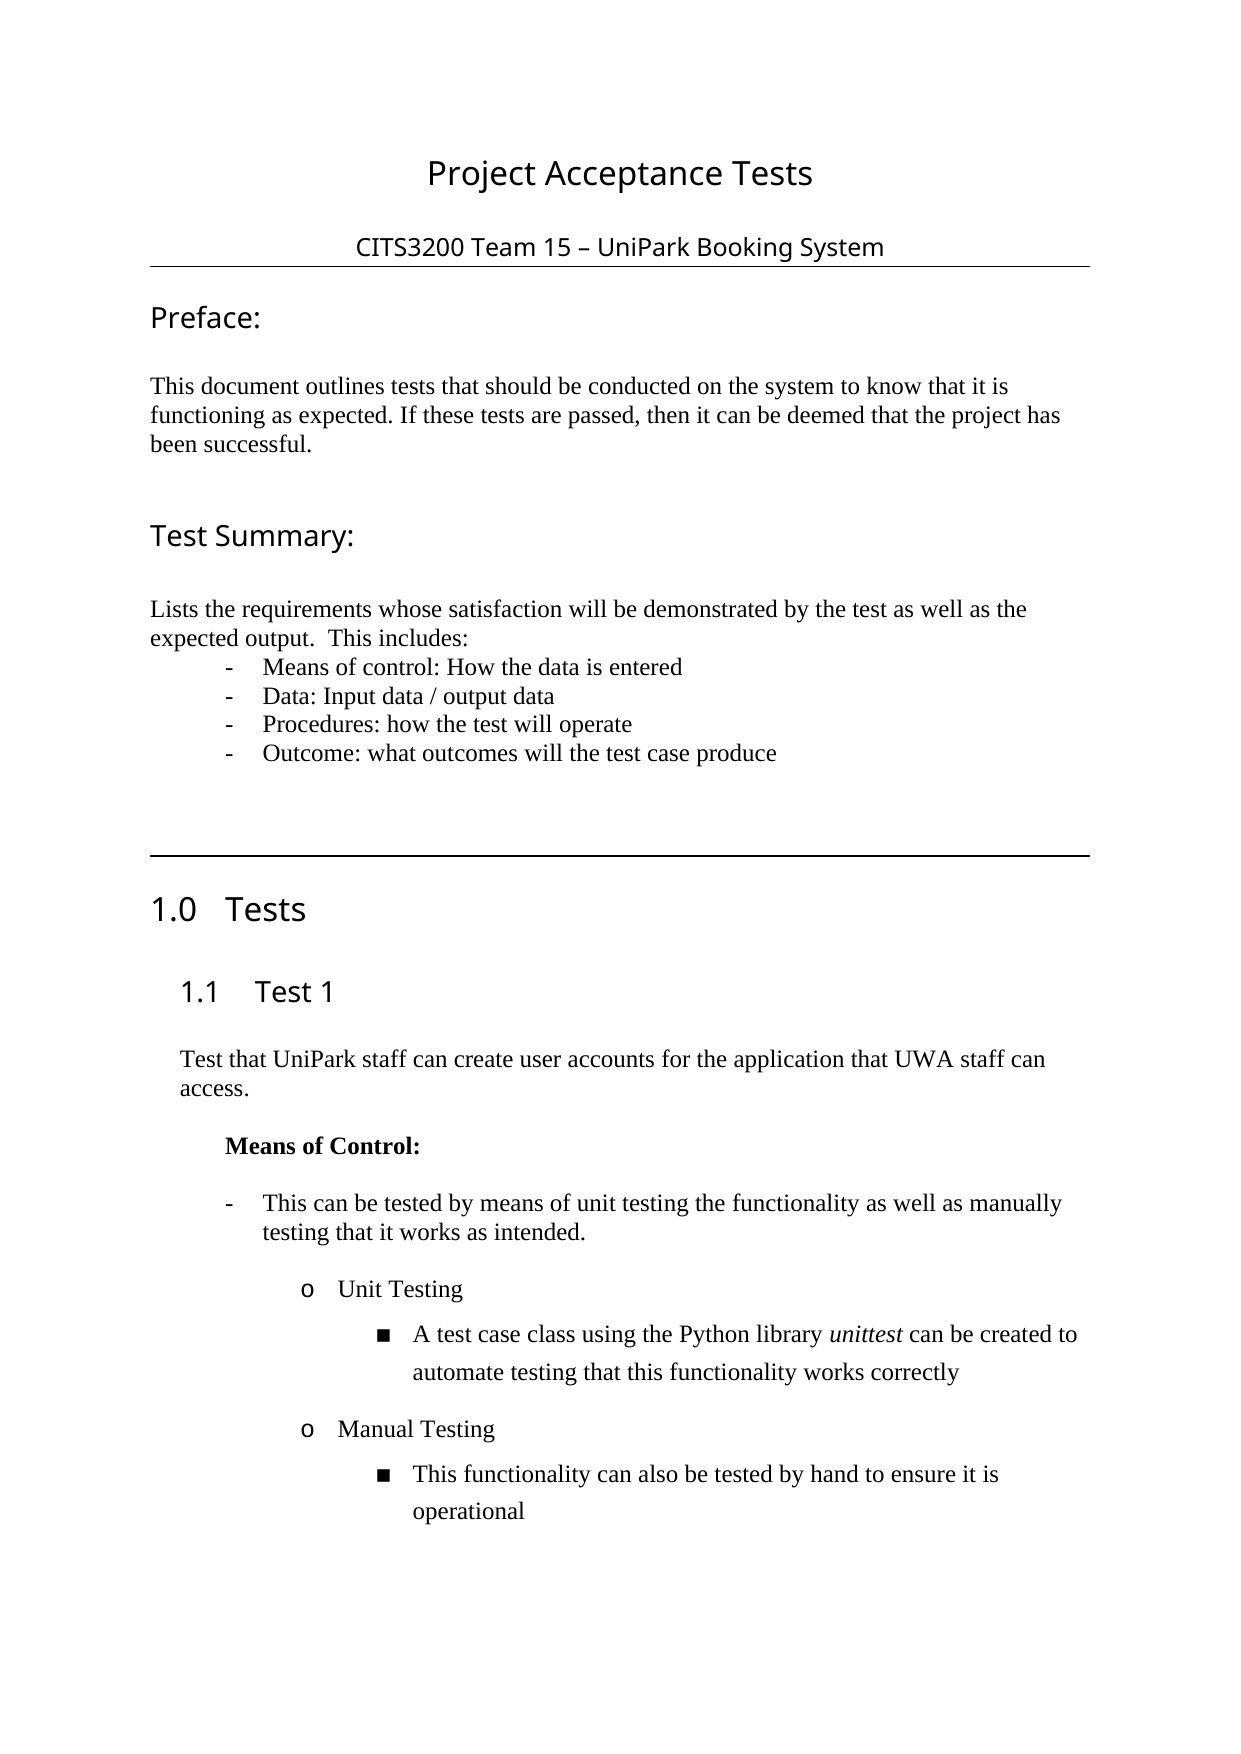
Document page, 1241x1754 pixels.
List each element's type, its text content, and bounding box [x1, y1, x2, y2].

list Means of control: How the data is entered [225, 652, 1090, 681]
list Data: Input data / output data [225, 681, 1090, 709]
list Manual Testing [300, 1414, 1090, 1445]
text Test that UniPark staff can create user accounts for the application that UWA staff can access. [179, 1044, 1090, 1102]
text This document outlines tests that should be conducted on the system to know that it is functioning as expected. If these tests are passed, then it can be deemed that the project has been successful. [150, 371, 1090, 458]
list Test 1 [179, 971, 1090, 1011]
list This functionality can also be tested by hand to ensure it is operational [375, 1445, 1090, 1525]
list Tests [150, 886, 1090, 931]
list Outcome: what outcomes will the test case produce [225, 738, 1090, 767]
list Procedures: how the test will operate [225, 709, 1090, 738]
list Unit Testing [300, 1274, 1090, 1305]
text Project Acceptance Tests [150, 150, 1090, 195]
list A test case class using the Python library unittest can be created to automate testing that this functionality works correctly [375, 1305, 1090, 1385]
text Lists the requirements whose satisfaction will be demonstrated by the test as well as the expected output. This includes: [150, 594, 1090, 652]
text Test Summary: [150, 515, 1090, 555]
text Preface: [150, 298, 1090, 337]
list This can be tested by means of unit testing the functionality as well as manually testing that it works as intended. [225, 1188, 1090, 1246]
text CITS3200 Team 15 – UniPark Booking System [150, 229, 1090, 266]
text Means of Control: [179, 1131, 1090, 1159]
